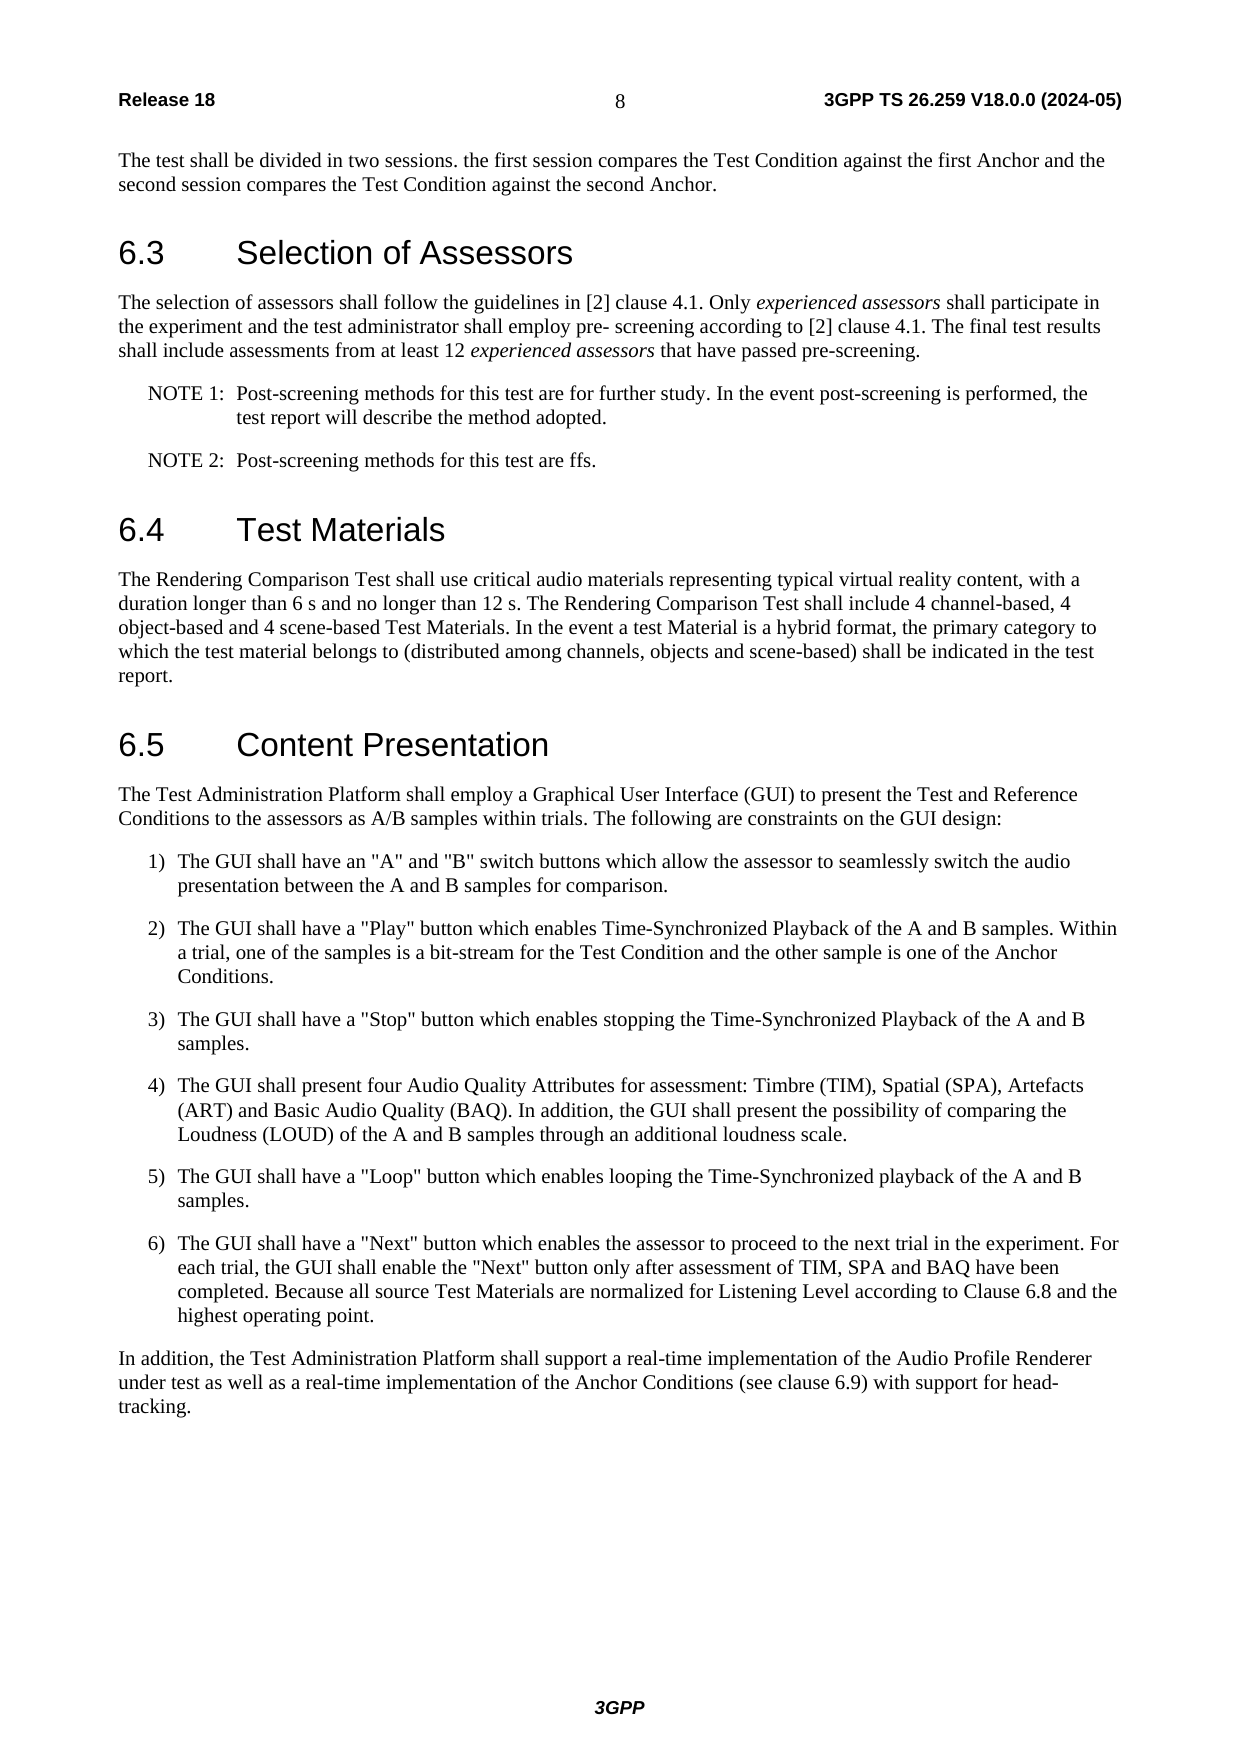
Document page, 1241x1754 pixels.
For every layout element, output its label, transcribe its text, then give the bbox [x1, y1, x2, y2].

text 2) The GUI shall have a "Play" button which enables Time-Synchronized Playback of the A and B samples. Within a trial, one of the samples is a bit-stream for the Test Condition and the other sample is one of the Anchor Conditions. [148, 916, 1122, 988]
subtitle 6.5 Content Presentation [118, 725, 1122, 763]
text NOTE 1: Post-screening methods for this test are for further study. In the event post-screening is performed, the test report will describe the method adopted. [148, 381, 1122, 429]
text 5) The GUI shall have a "Loop" button which enables looping the Time-Synchronized playback of the A and B samples. [148, 1164, 1122, 1212]
text The selection of assessors shall follow the guidelines in [2] clause 4.1. Only experienced assessors shall participate in the experiment and the test administrator shall employ pre- screening according to [2] clause 4.1. The final test results shall include assessments from at least 12 experienced assessors that have passed pre-screening. [118, 290, 1122, 362]
subtitle 6.4 Test Materials [118, 510, 1122, 548]
subtitle 6.3 Selection of Assessors [118, 233, 1122, 272]
text The Test Administration Platform shall employ a Graphical User Interface (GUI) to present the Test and Reference Conditions to the assessors as A/B samples within trials. The following are constraints on the GUI design: [118, 782, 1122, 830]
text The test shall be divided in two sessions. the first session compares the Test Condition against the first Anchor and the second session compares the Test Condition against the second Anchor. [118, 147, 1122, 196]
text NOTE 2: Post-screening methods for this test are ffs. [148, 448, 1122, 472]
text 1) The GUI shall have an "A" and "B" switch buttons which allow the assessor to seamlessly switch the audio presentation between the A and B samples for comparison. [148, 849, 1122, 897]
text 6) The GUI shall have a "Next" button which enables the assessor to proceed to the next trial in the experiment. For each trial, the GUI shall enable the "Next" button only after assessment of TIM, SPA and BAQ have been completed. Because all source Test Materials are normalized for Listening Level according to Clause 6.8 and the highest operating point. [148, 1231, 1122, 1327]
text 4) The GUI shall present four Audio Quality Attributes for assessment: Timbre (TIM), Spatial (SPA), Artefacts (ART) and Basic Audio Quality (BAQ). In addition, the GUI shall present the possibility of comparing the Loudness (LOUD) of the A and B samples through an additional loudness scale. [148, 1073, 1122, 1146]
text 3) The GUI shall have a "Stop" button which enables stopping the Time-Synchronized Playback of the A and B samples. [148, 1007, 1122, 1055]
text In addition, the Test Administration Platform shall support a real-time implementation of the Audio Profile Renderer under test as well as a real-time implementation of the Anchor Conditions (see clause 6.9) with support for head-tracking. [118, 1346, 1122, 1418]
text The Rendering Comparison Test shall use critical audio materials representing typical virtual reality content, with a duration longer than 6 s and no longer than 12 s. The Rendering Comparison Test shall include 4 channel-based, 4 object-based and 4 scene-based Test Materials. In the event a test Material is a hybrid format, the primary category to which the test material belongs to (distributed among channels, objects and scene-based) shall be indicated in the test report. [118, 567, 1122, 687]
